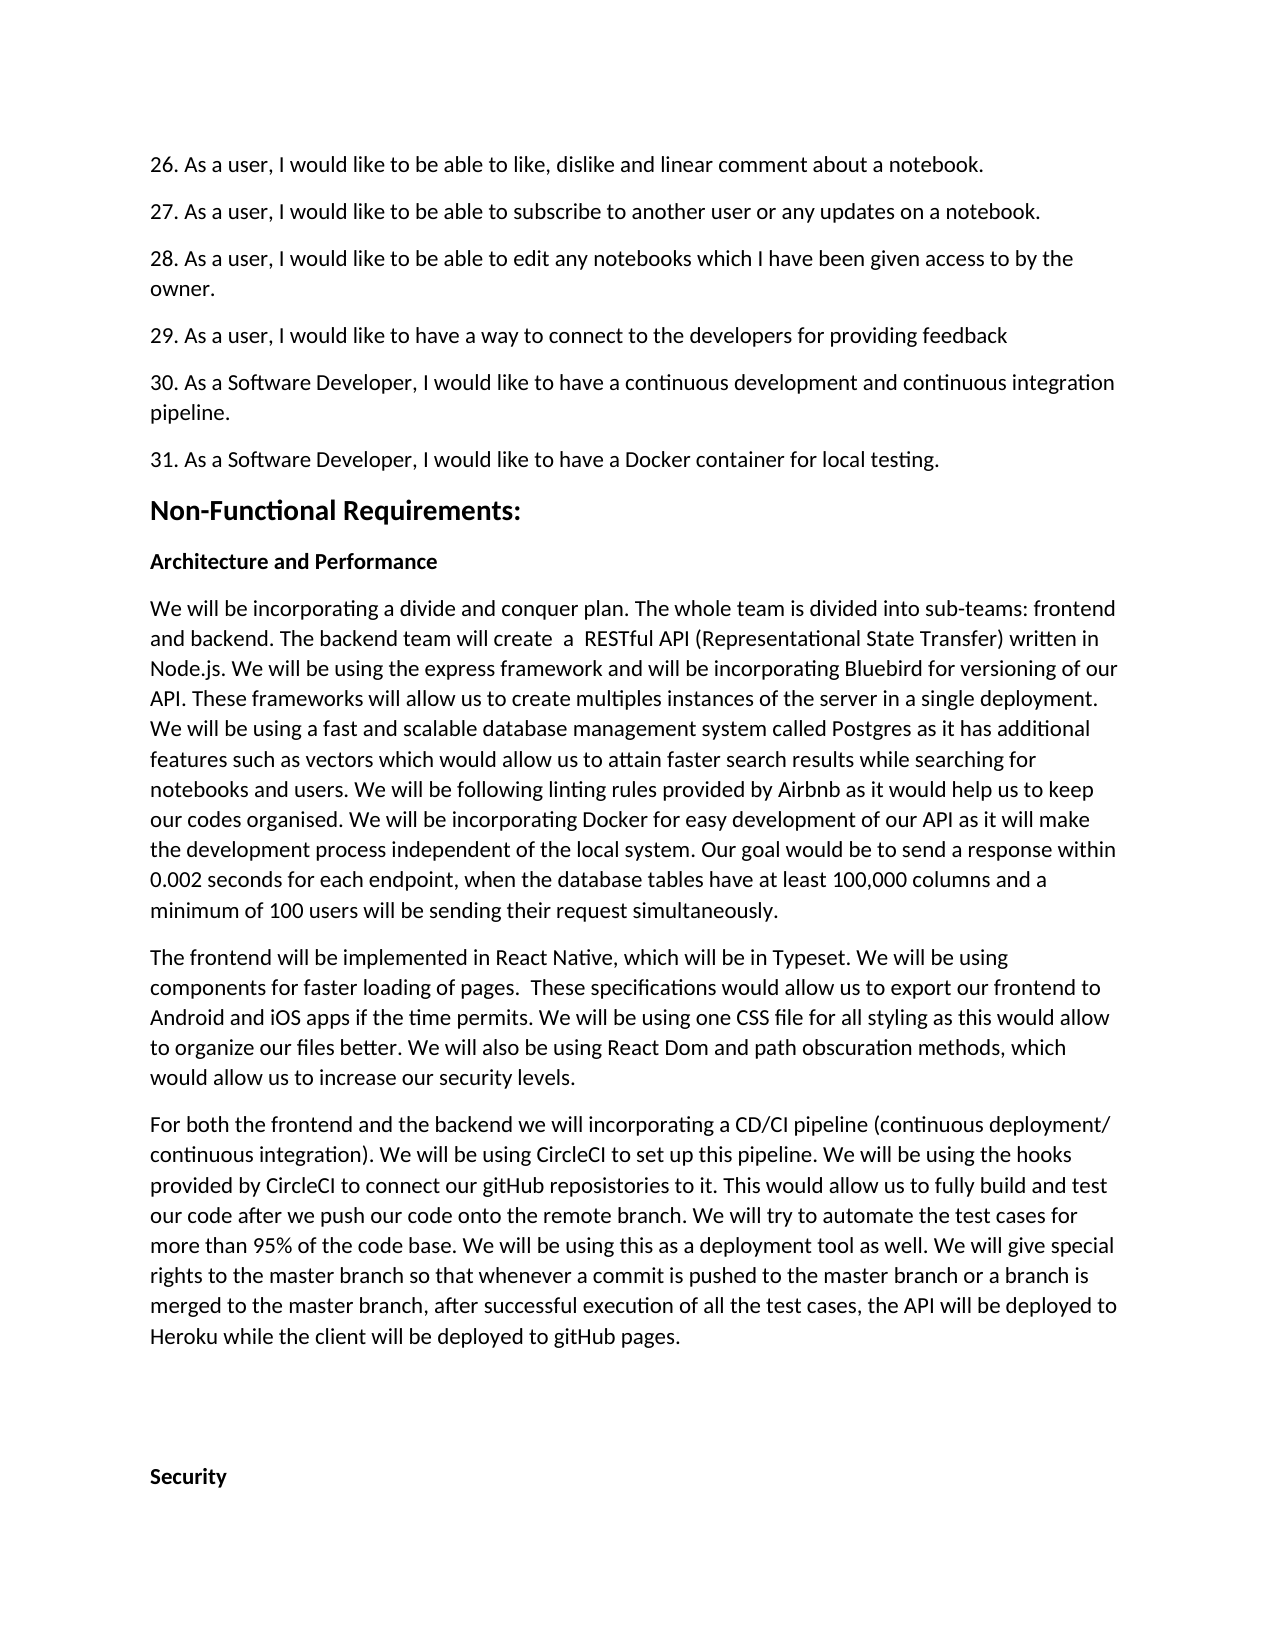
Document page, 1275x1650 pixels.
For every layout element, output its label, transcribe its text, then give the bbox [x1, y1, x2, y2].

text Security [150, 1462, 1125, 1490]
text 28. As a user, I would like to be able to edit any notebooks which I have been given access to by the owner. [150, 244, 1125, 302]
text For both the frontend and the backend we will incorporating a CD/CI pipeline (continuous deployment/ continuous integration). We will be using CircleCI to set up this pipeline. We will be using the hooks provided by CircleCI to connect our gitHub reposistories to it. This would allow us to fully build and test our code after we push our code onto the remote branch. We will try to automate the test cases for more than 95% of the code base. We will be using this as a deployment tool as well. We will give special rights to the master branch so that whenever a commit is pushed to the master branch or a branch is merged to the master branch, after successful execution of all the test cases, the API will be deployed to Heroku while the client will be deployed to gitHub pages. [150, 1110, 1125, 1350]
text 29. As a user, I would like to have a way to connect to the developers for providing feedback [150, 321, 1125, 349]
text Architecture and Performance [150, 547, 1125, 575]
text 26. As a user, I would like to be able to like, dislike and linear comment about a notebook. [150, 150, 1125, 178]
text 27. As a user, I would like to be able to subscribe to another user or any updates on a notebook. [150, 197, 1125, 225]
text 30. As a Software Developer, I would like to have a continuous development and continuous integration pipeline. [150, 368, 1125, 426]
text Non-Functional Requirements: [150, 492, 1125, 527]
text 31. As a Software Developer, I would like to have a Docker container for local testing. [150, 445, 1125, 473]
text We will be incorporating a divide and conquer plan. The whole team is divided into sub-teams: frontend and backend. The backend team will create a RESTful API (Representational State Transfer) written in Node.js. We will be using the express framework and will be incorporating Bluebird for versioning of our API. These frameworks will allow us to create multiples instances of the server in a single deployment. We will be using a fast and scalable database management system called Postgres as it has additional features such as vectors which would allow us to attain faster search results while searching for notebooks and users. We will be following linting rules provided by Airbnb as it would help us to keep our codes organised. We will be incorporating Docker for easy development of our API as it will make the development process independent of the local system. Our goal would be to send a response within 0.002 seconds for each endpoint, when the database tables have at least 100,000 columns and a minimum of 100 users will be sending their request simultaneously. [150, 594, 1125, 924]
text The frontend will be implemented in React Native, which will be in Typeset. We will be using components for faster loading of pages. These specifications would allow us to export our frontend to Android and iOS apps if the time permits. We will be using one CSS file for all styling as this would allow to organize our files better. We will also be using React Dom and path obscuration methods, which would allow us to increase our security levels. [150, 943, 1125, 1091]
